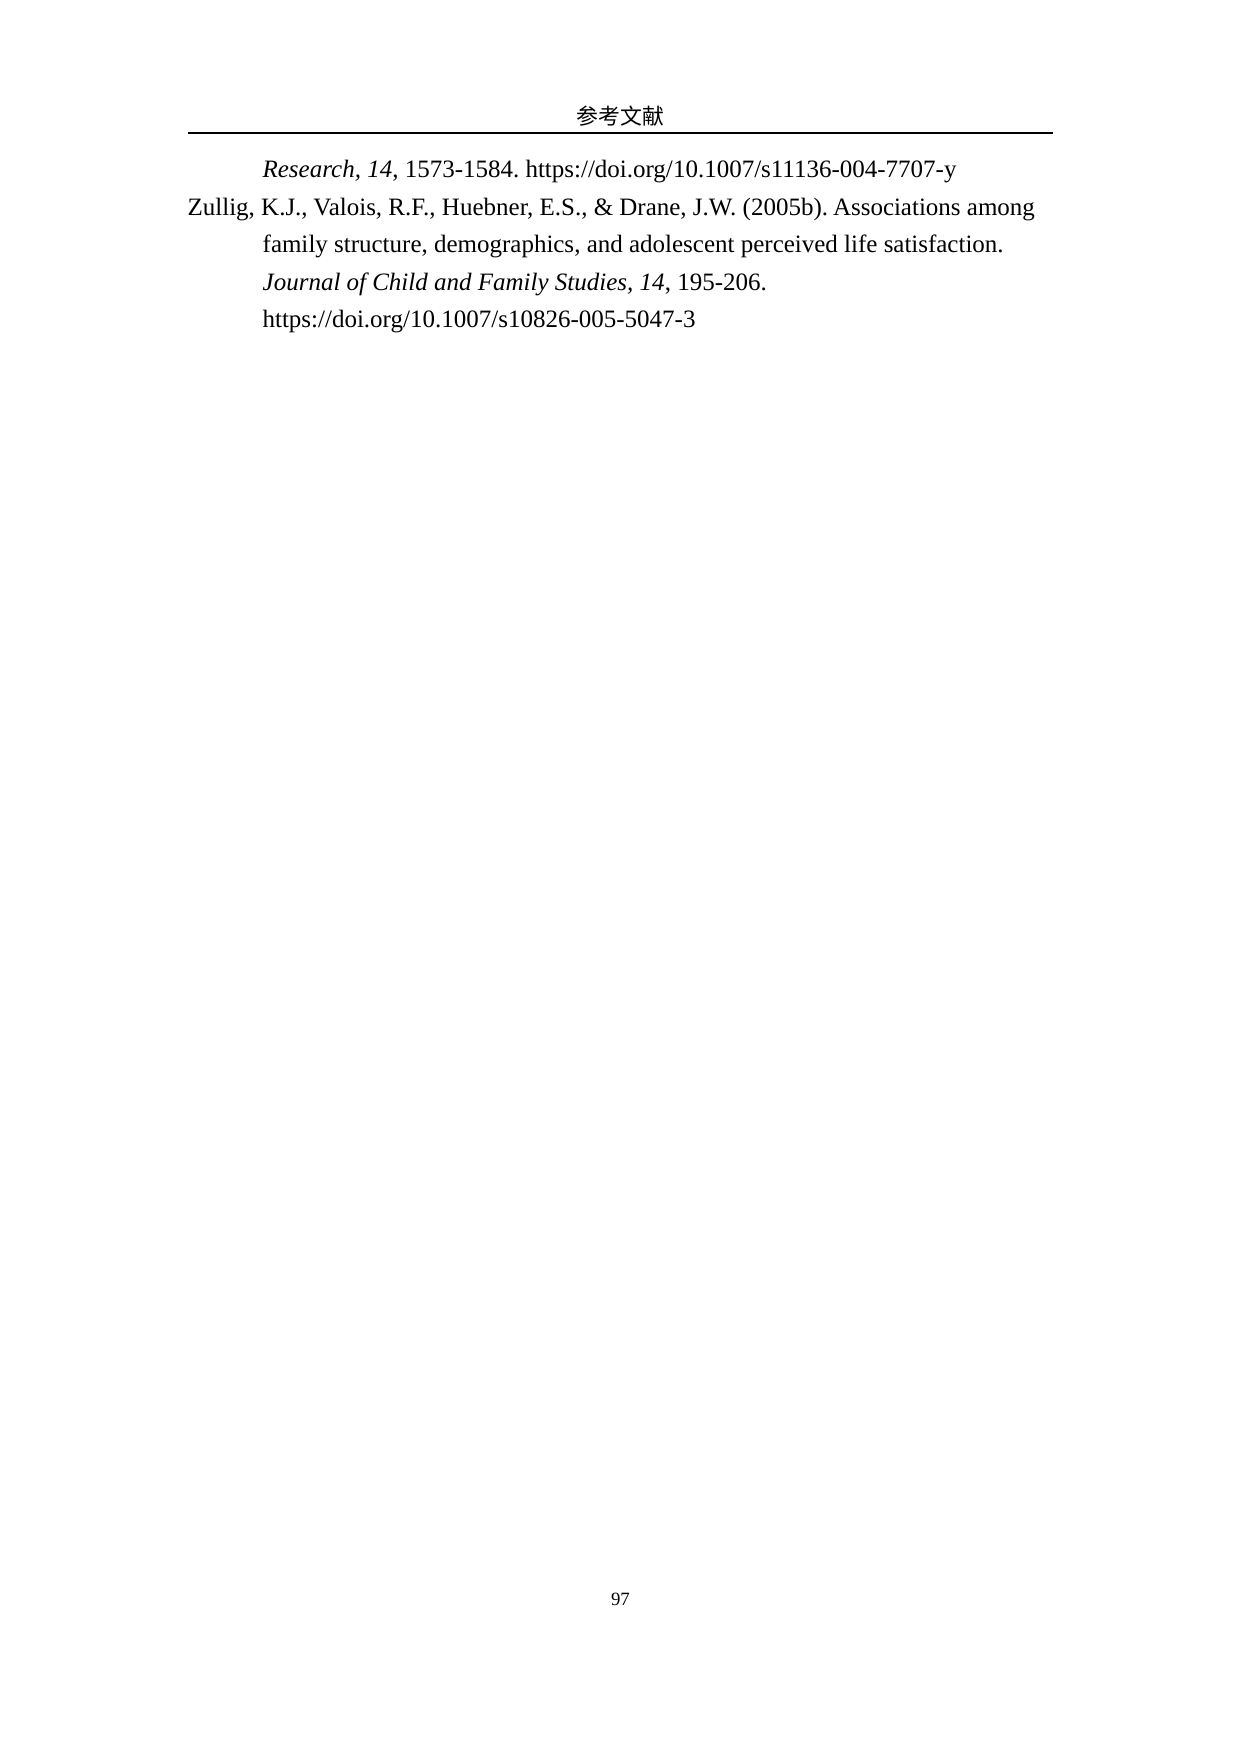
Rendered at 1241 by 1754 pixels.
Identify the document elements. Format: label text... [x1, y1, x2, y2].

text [187, 150, 1053, 187]
text Zullig, K.J., Valois, R.F., Huebner, E.S., & Drane, J.W. (2005b). Associations among family structure, demographics, and adolescent perceived life satisfaction. Journal of Child and Family Studies, 14, 195-206. https://doi.org/10.1007/s10826-005-5047-3 [187, 187, 1053, 337]
